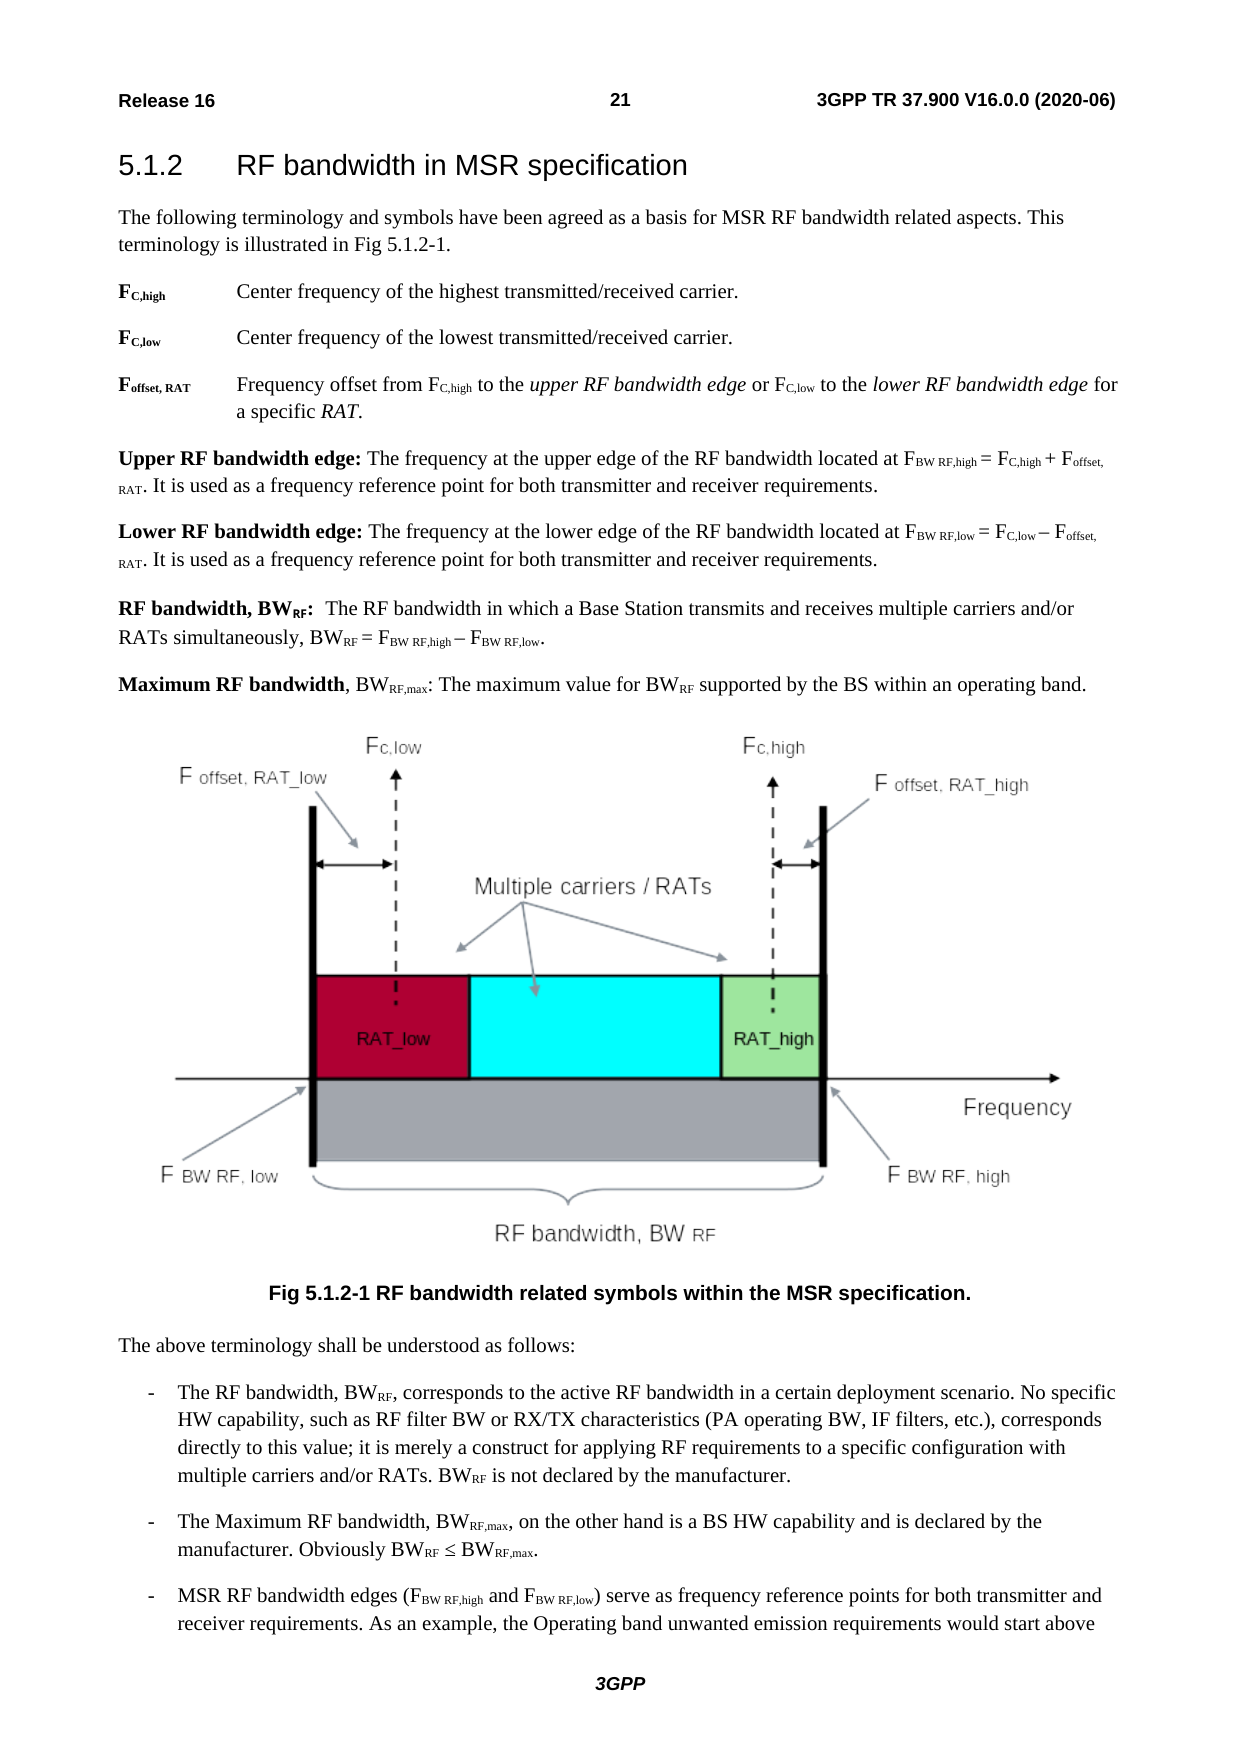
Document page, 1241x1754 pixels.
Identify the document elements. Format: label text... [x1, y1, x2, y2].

subtitle 5.1.2 RF bandwidth in MSR specification [118, 147, 1122, 181]
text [148, 1583, 1122, 1634]
text The above terminology shall be understood as follows: [118, 1333, 1122, 1357]
text Maximum RF bandwidth, BWRF,max: The maximum value for BWRF supported by the BS within an operating band. [118, 672, 1122, 696]
text - The RF bandwidth, BWRF, corresponds to the active RF bandwidth in a certain deployment scenario. No specific HW capability, such as RF filter BW or RX/TX characteristics (PA operating BW, IF filters, etc.), corresponds directly to this value; it is merely a construct for applying RF requirements to a specific configuration with multiple carriers and/or RATs. BWRF is not declared by the manufacturer. [148, 1380, 1122, 1487]
text Upper RF bandwidth edge: The frequency at the upper edge of the RF bandwidth located at FBW RF,high = FC,high + Foffset, RAT. It is used as a frequency reference point for both transmitter and receiver requirements. [118, 445, 1122, 497]
text FC,low Center frequency of the lowest transmitted/received carrier. [118, 325, 1122, 349]
text - The Maximum RF bandwidth, BWRF,max, on the other hand is a BS HW capability and is declared by the manufacturer. Obviously BWRF ≤ BWRF,max. [148, 1509, 1122, 1561]
text Foffset, RAT Frequency offset from FC,high to the upper RF bandwidth edge or FC,low to the lower RF bandwidth edge for a specific RAT. [118, 371, 1122, 423]
text FC,high Center frequency of the highest transmitted/received carrier. [118, 279, 1122, 303]
text Lower RF bandwidth edge: The frequency at the lower edge of the RF bandwidth located at FBW RF,low = FC,low – Foffset, RAT. It is used as a frequency reference point for both transmitter and receiver requirements. [118, 519, 1122, 571]
text Fig 5.1.2-1 RF bandwidth related symbols within the MSR specification. [118, 1281, 1122, 1305]
text The following terminology and symbols have been agreed as a basis for MSR RF bandwidth related aspects. This terminology is illustrated in Fig 5.1.2-1. [118, 205, 1122, 256]
text RF bandwidth, BWRF: The RF bandwidth in which a Base Station transmits and receives multiple carriers and/or RATs simultaneously, BWRF = FBW RF,high – FBW RF,low. [118, 593, 1122, 649]
